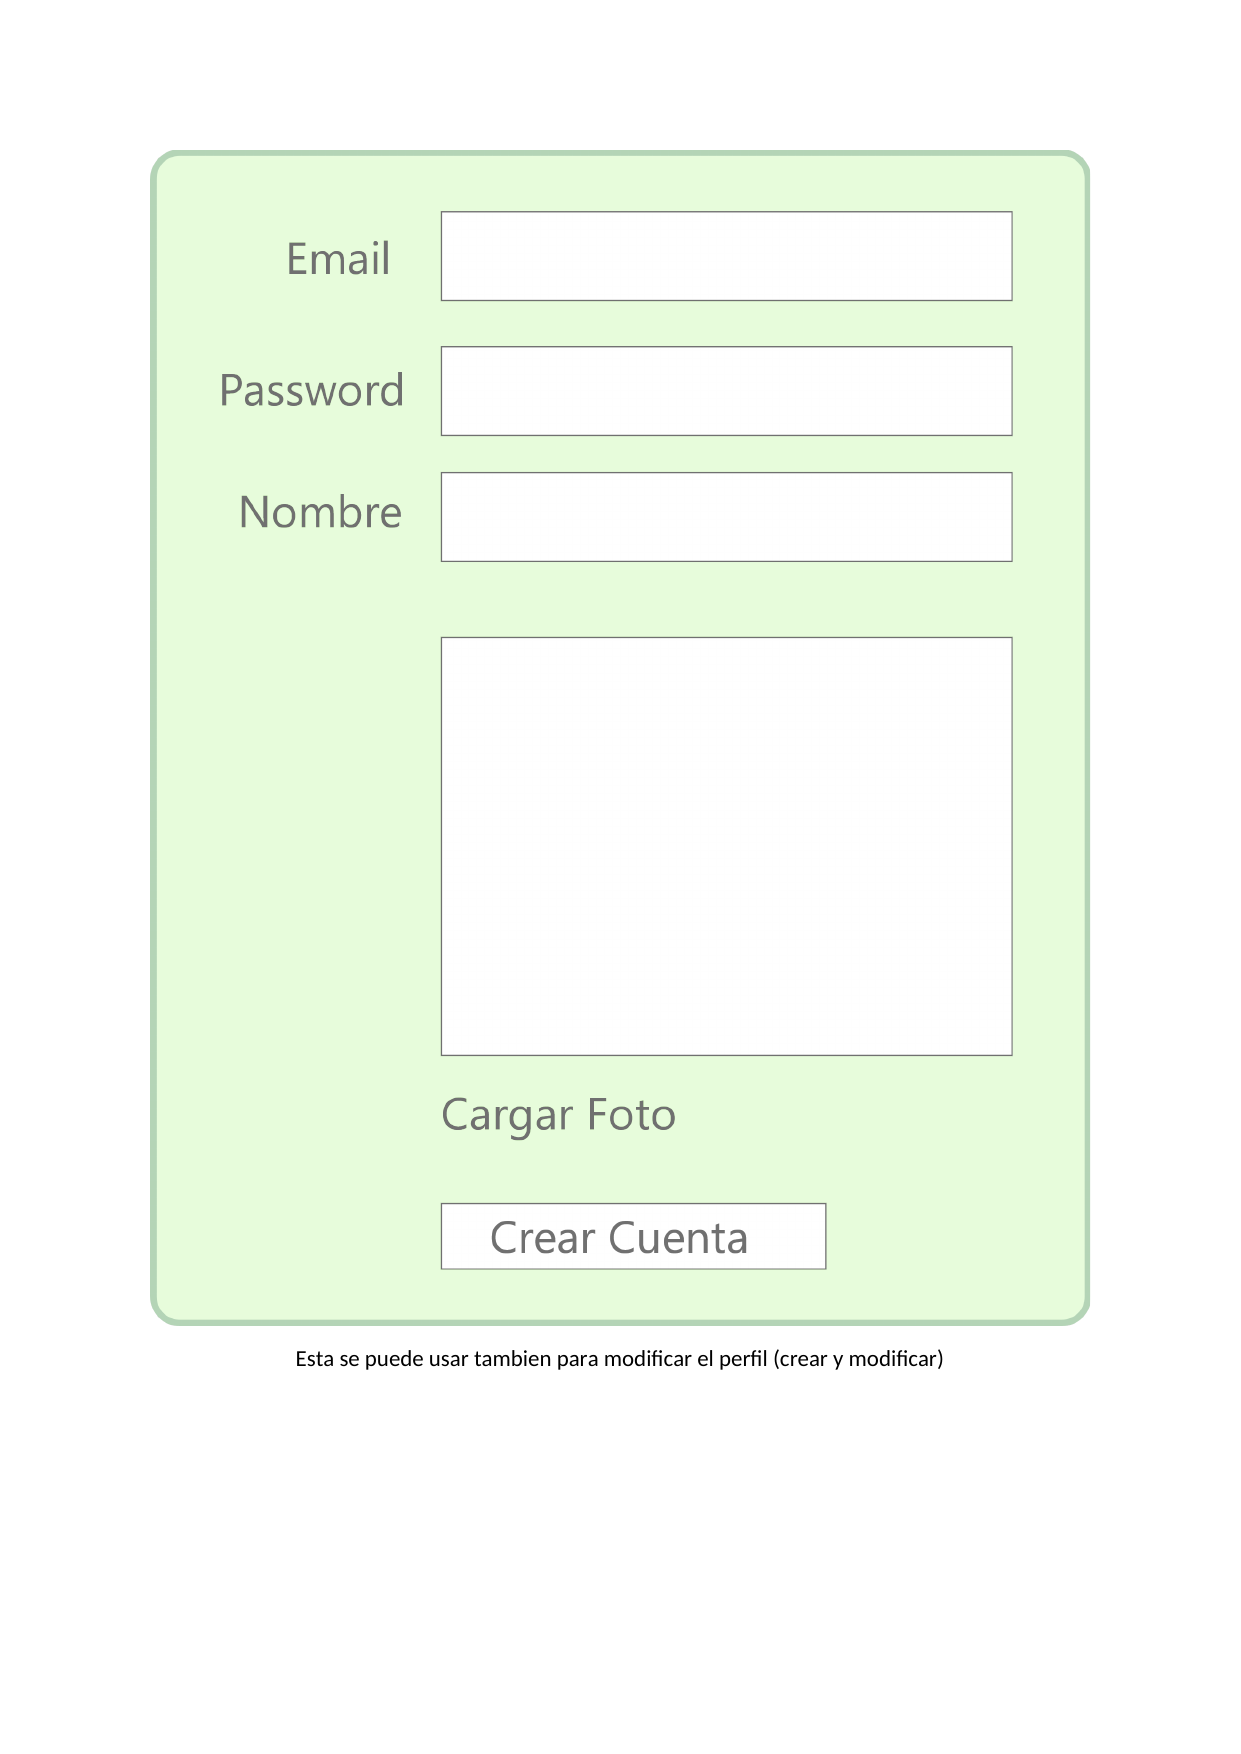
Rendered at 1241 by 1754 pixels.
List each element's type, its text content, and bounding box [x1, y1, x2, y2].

picture [150, 150, 1091, 1326]
text Esta se puede usar tambien para modificar el perfil (crear y modificar) [150, 1344, 1090, 1372]
